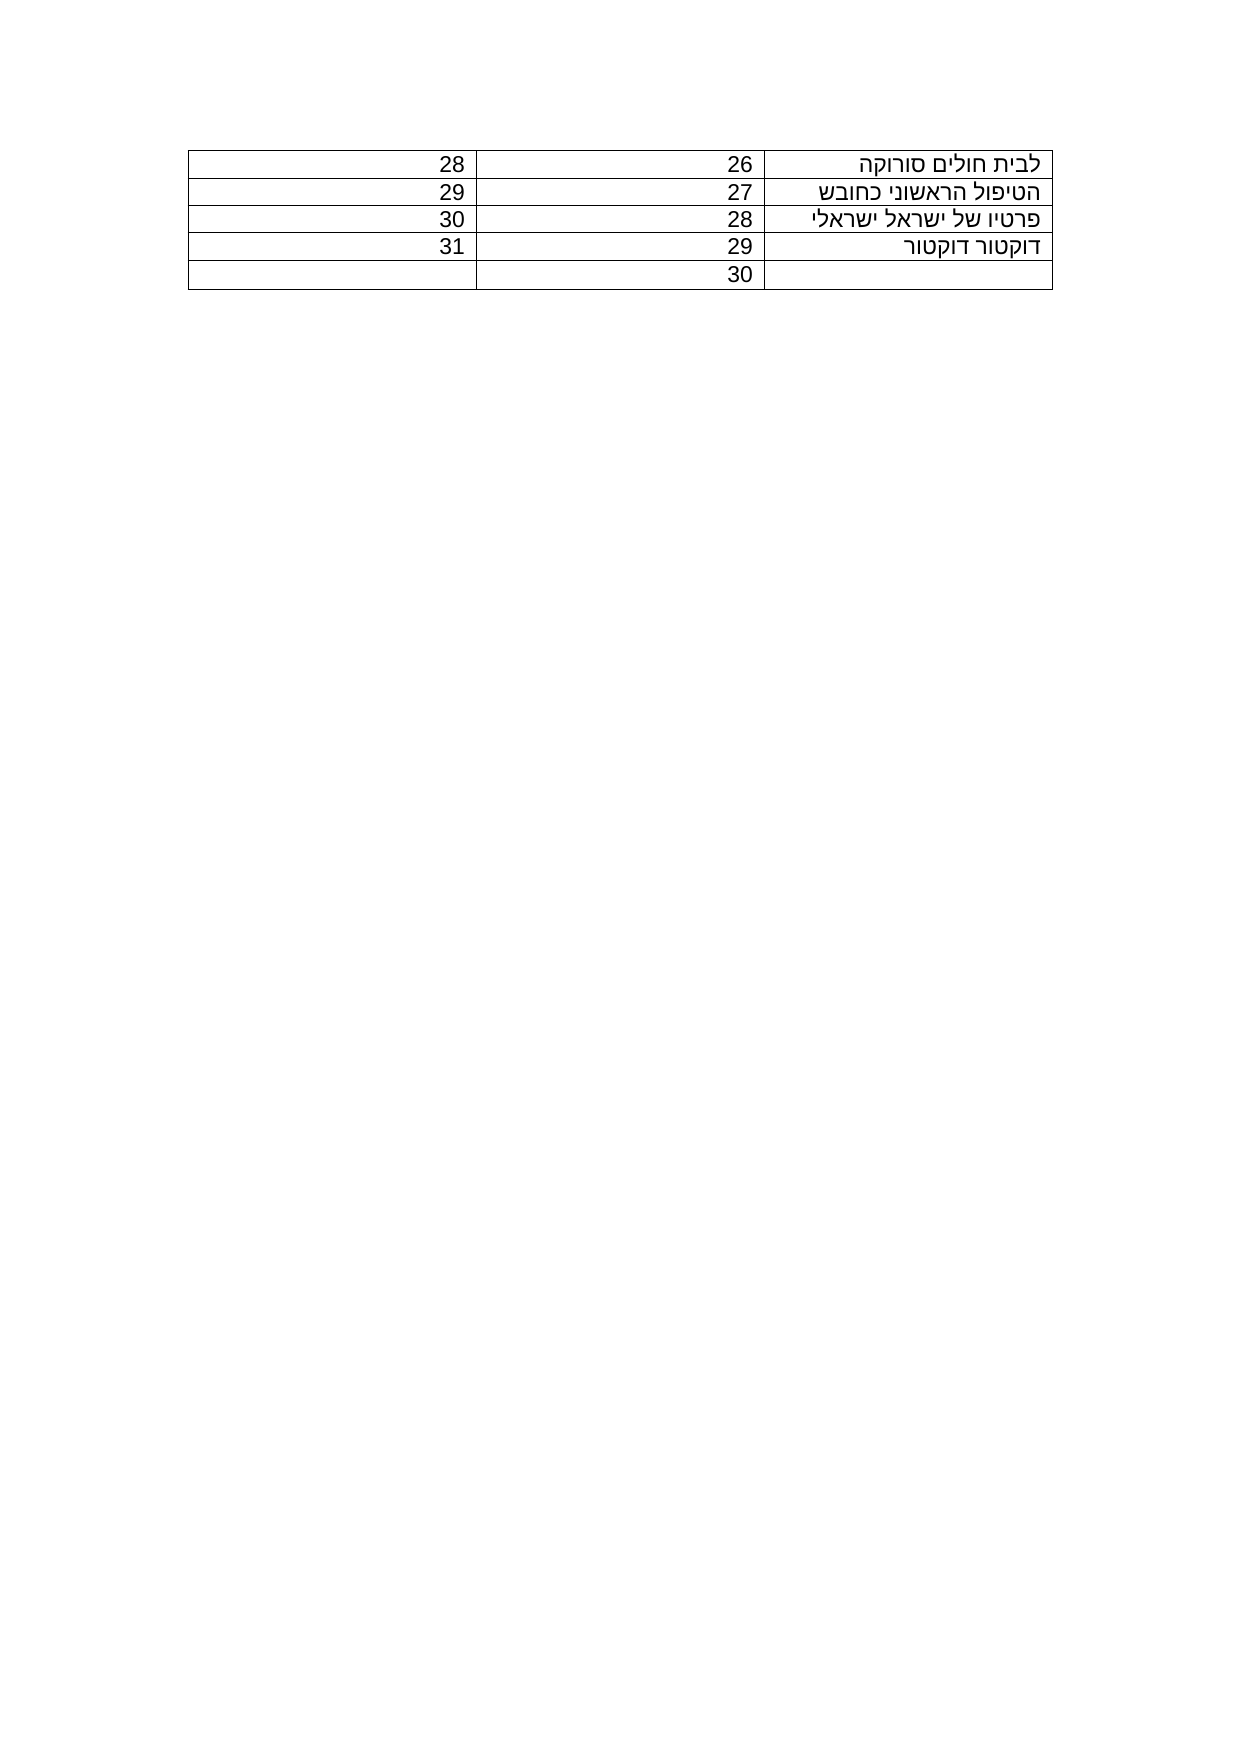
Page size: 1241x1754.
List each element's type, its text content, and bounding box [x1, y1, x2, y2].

table_cell הטיפול הראשוני כחובש [765, 179, 1052, 205]
table_cell [765, 261, 1052, 289]
table_cell 29 [477, 233, 764, 259]
table_cell 26 [477, 151, 764, 177]
table_cell 30 [477, 261, 764, 289]
table_cell 29 [189, 179, 476, 205]
table_cell 28 [189, 151, 476, 177]
table_cell 31 [189, 233, 476, 259]
table_cell דוקטור דוקטור [765, 233, 1052, 259]
table_cell 30 [189, 206, 476, 232]
table_cell 27 [477, 179, 764, 205]
table_cell 28 [477, 206, 764, 232]
table_cell לבית חולים סורוקה [765, 151, 1052, 177]
table_cell פרטיו של ישראל ישראלי [765, 206, 1052, 232]
table_cell [189, 261, 476, 289]
